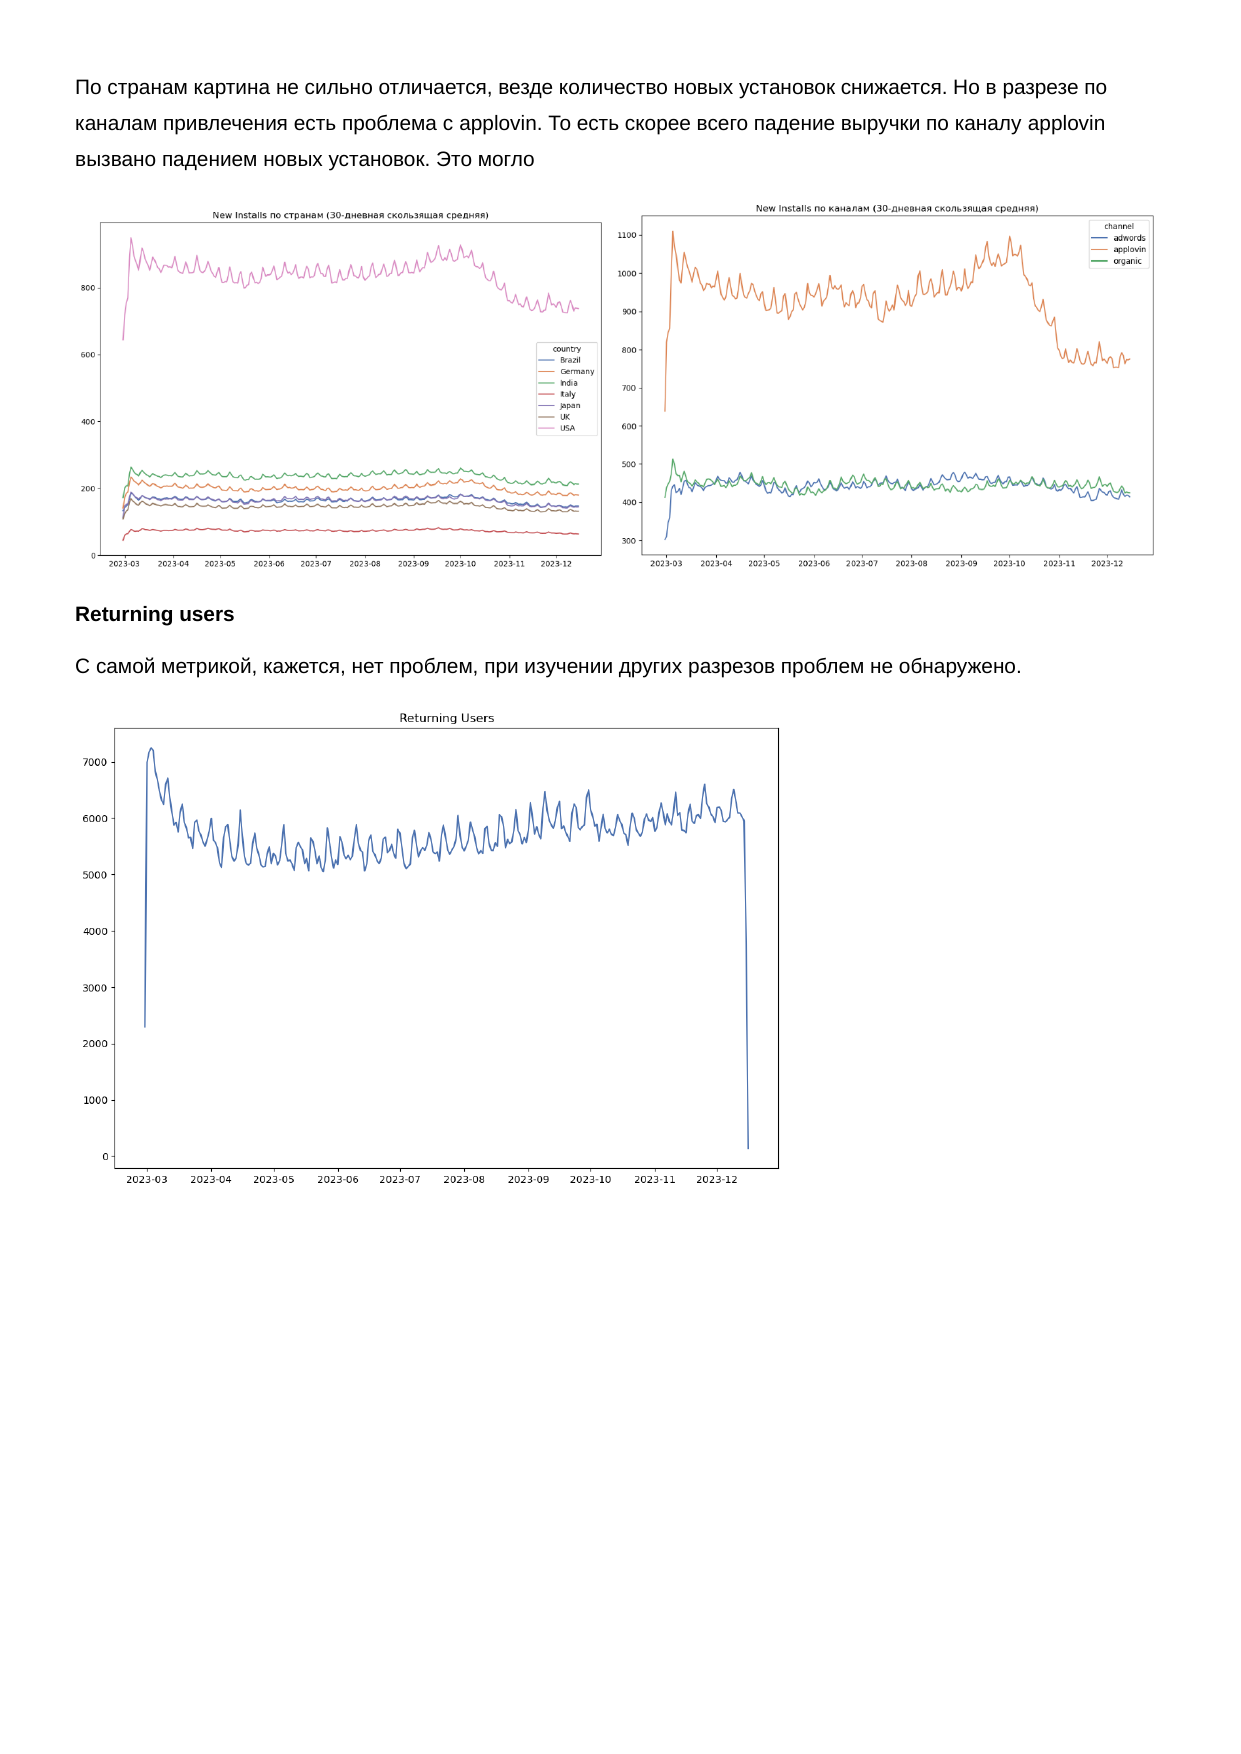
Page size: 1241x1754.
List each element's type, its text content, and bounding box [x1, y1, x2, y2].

picture [75, 206, 606, 573]
text По странам картина не сильно отличается, везде количество новых установок снижается. Но в разрезе по каналам привлечения есть проблема с applovin. То есть скорее всего падение выручки по каналу applovin вызвано падением новых установок. Это могло [75, 75, 1165, 171]
picture [611, 199, 1158, 573]
text С самой метрикой, кажется, нет проблем, при изучении других разрезов проблем не обнаружено. [75, 654, 1165, 678]
picture [75, 706, 785, 1192]
subtitle Returning users [75, 601, 1165, 625]
